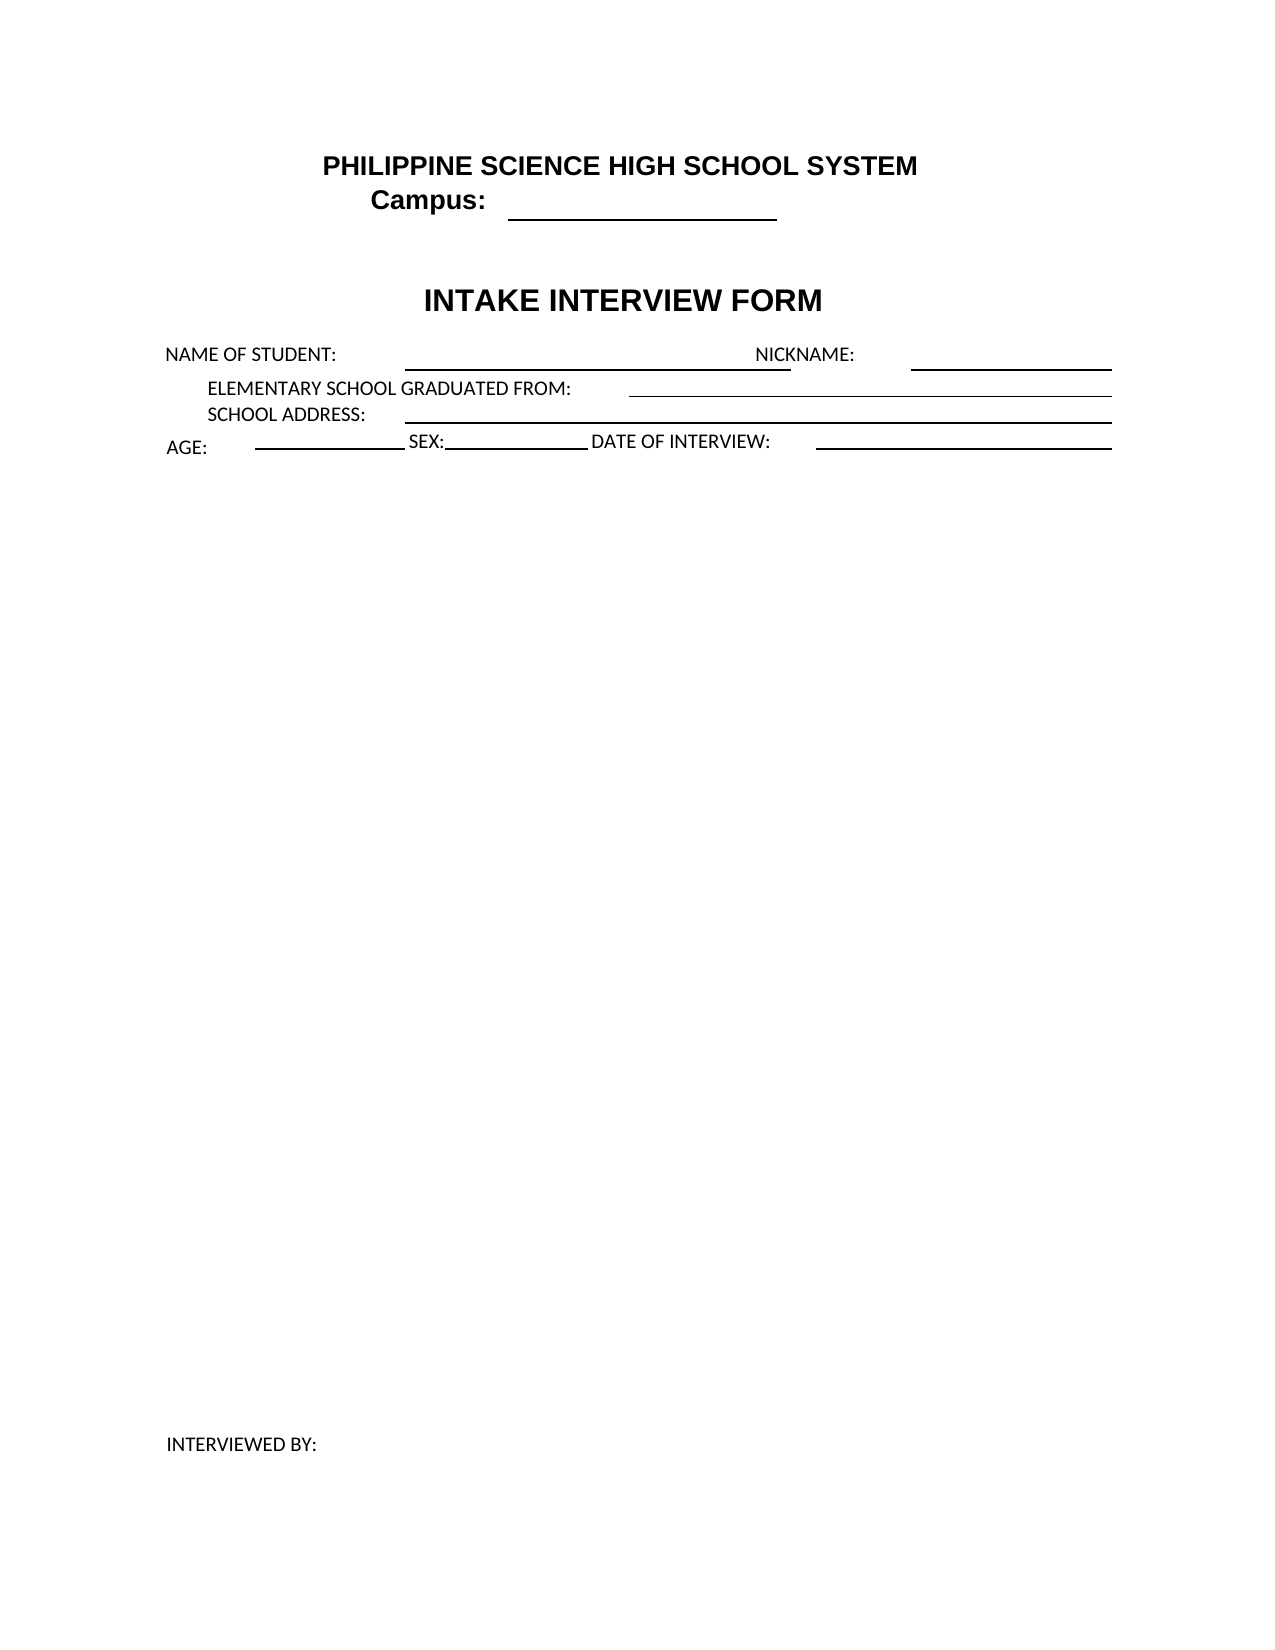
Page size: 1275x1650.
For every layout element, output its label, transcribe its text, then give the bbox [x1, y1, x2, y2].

text AGE: [166, 369, 1125, 460]
text INTERVIEWED BY: [166, 1431, 1125, 1457]
text PHILIPPINE SCIENCE HIGH SCHOOL SYSTEM Campus: [322, 150, 1032, 216]
text NAME OF STUDENT: NICKNAME: [165, 342, 1125, 367]
text INTAKE INTERVIEW FORM [424, 282, 1125, 318]
